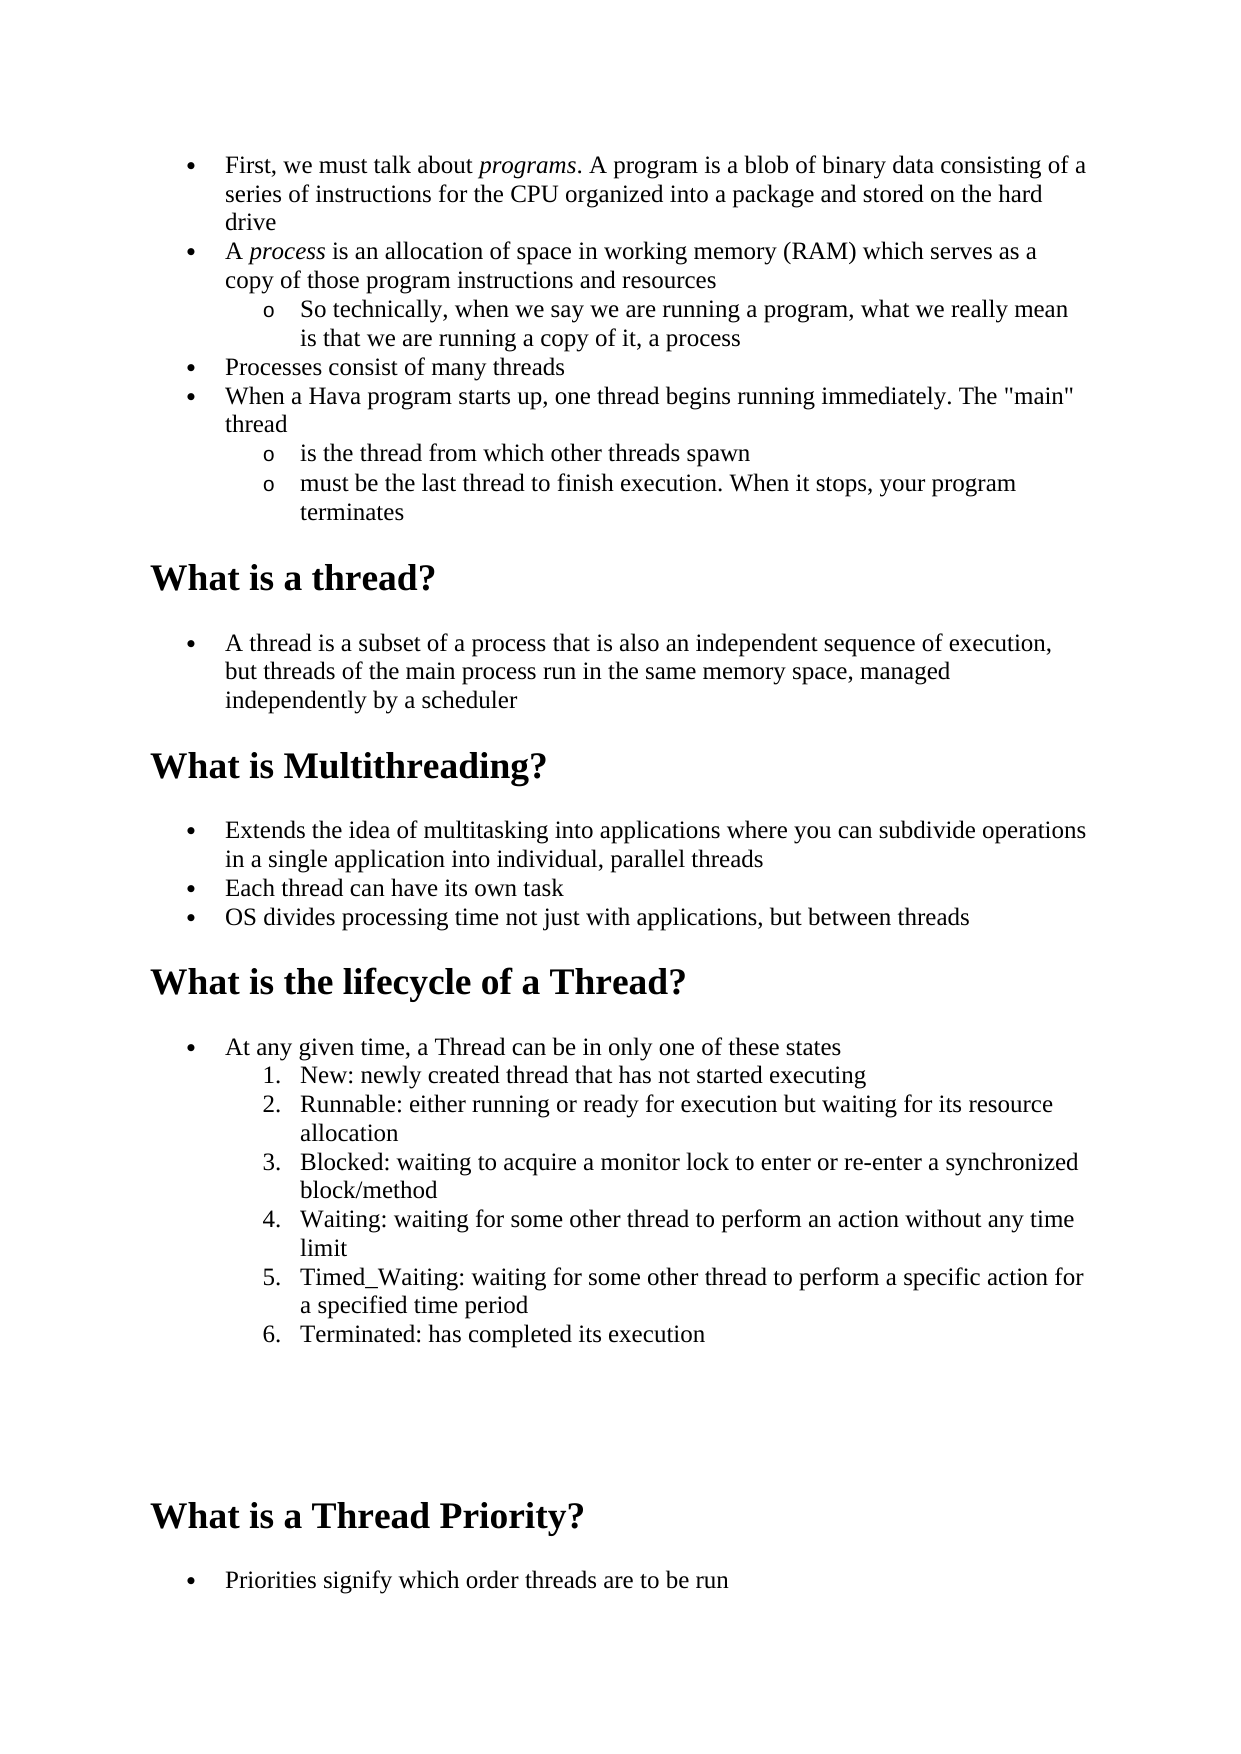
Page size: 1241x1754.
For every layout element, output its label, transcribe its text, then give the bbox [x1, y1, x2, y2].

list Blocked: waiting to acquire a monitor lock to enter or re-enter a synchronized block/method [262, 1147, 1090, 1204]
list So technically, when we say we are running a program, what we really mean is that we are running a copy of it, a process [262, 294, 1090, 352]
list Waiting: waiting for some other thread to perform an action without any time limit [262, 1204, 1090, 1262]
list A thread is a subset of a process that is also an independent sequence of execution, but threads of the main process run in the same memory space, managed independently by a scheduler [187, 628, 1090, 714]
text What is a thread? [150, 555, 1090, 598]
list OS divides processing time not just with applications, but between threads [187, 902, 1090, 930]
list Extends the idea of multitasking into applications where you can subdivide operations in a single application into individual, parallel threads [187, 815, 1090, 873]
list Each thread can have its own task [187, 873, 1090, 902]
list Priorities signify which order threads are to be run [187, 1565, 1090, 1594]
list Terminated: has completed its execution [262, 1319, 1090, 1348]
list Timed_Waiting: waiting for some other thread to perform a specific action for a specified time period [262, 1262, 1090, 1319]
text What is a Thread Priority? [150, 1493, 1090, 1536]
list First, we must talk about programs. A program is a blob of binary data consisting of a series of instructions for the CPU organized into a package and stored on the hard drive [187, 150, 1090, 236]
list A process is an allocation of space in working memory (RAM) which serves as a copy of those program instructions and resources [187, 236, 1090, 294]
list At any given time, a Thread can be in only one of these states [187, 1032, 1090, 1061]
list Processes consist of many threads [187, 352, 1090, 381]
text What is the lifecycle of a Thread? [150, 959, 1090, 1003]
text What is Multithreading? [150, 743, 1090, 786]
list When a Hava program starts up, one thread begins running immediately. The "main" thread [187, 381, 1090, 438]
list must be the last thread to finish execution. When it stops, your program terminates [262, 468, 1090, 526]
list Runnable: either running or ready for execution but waiting for its resource allocation [262, 1089, 1090, 1147]
list is the thread from which other threads spawn [262, 438, 1090, 468]
list New: newly created thread that has not started executing [262, 1061, 1090, 1089]
